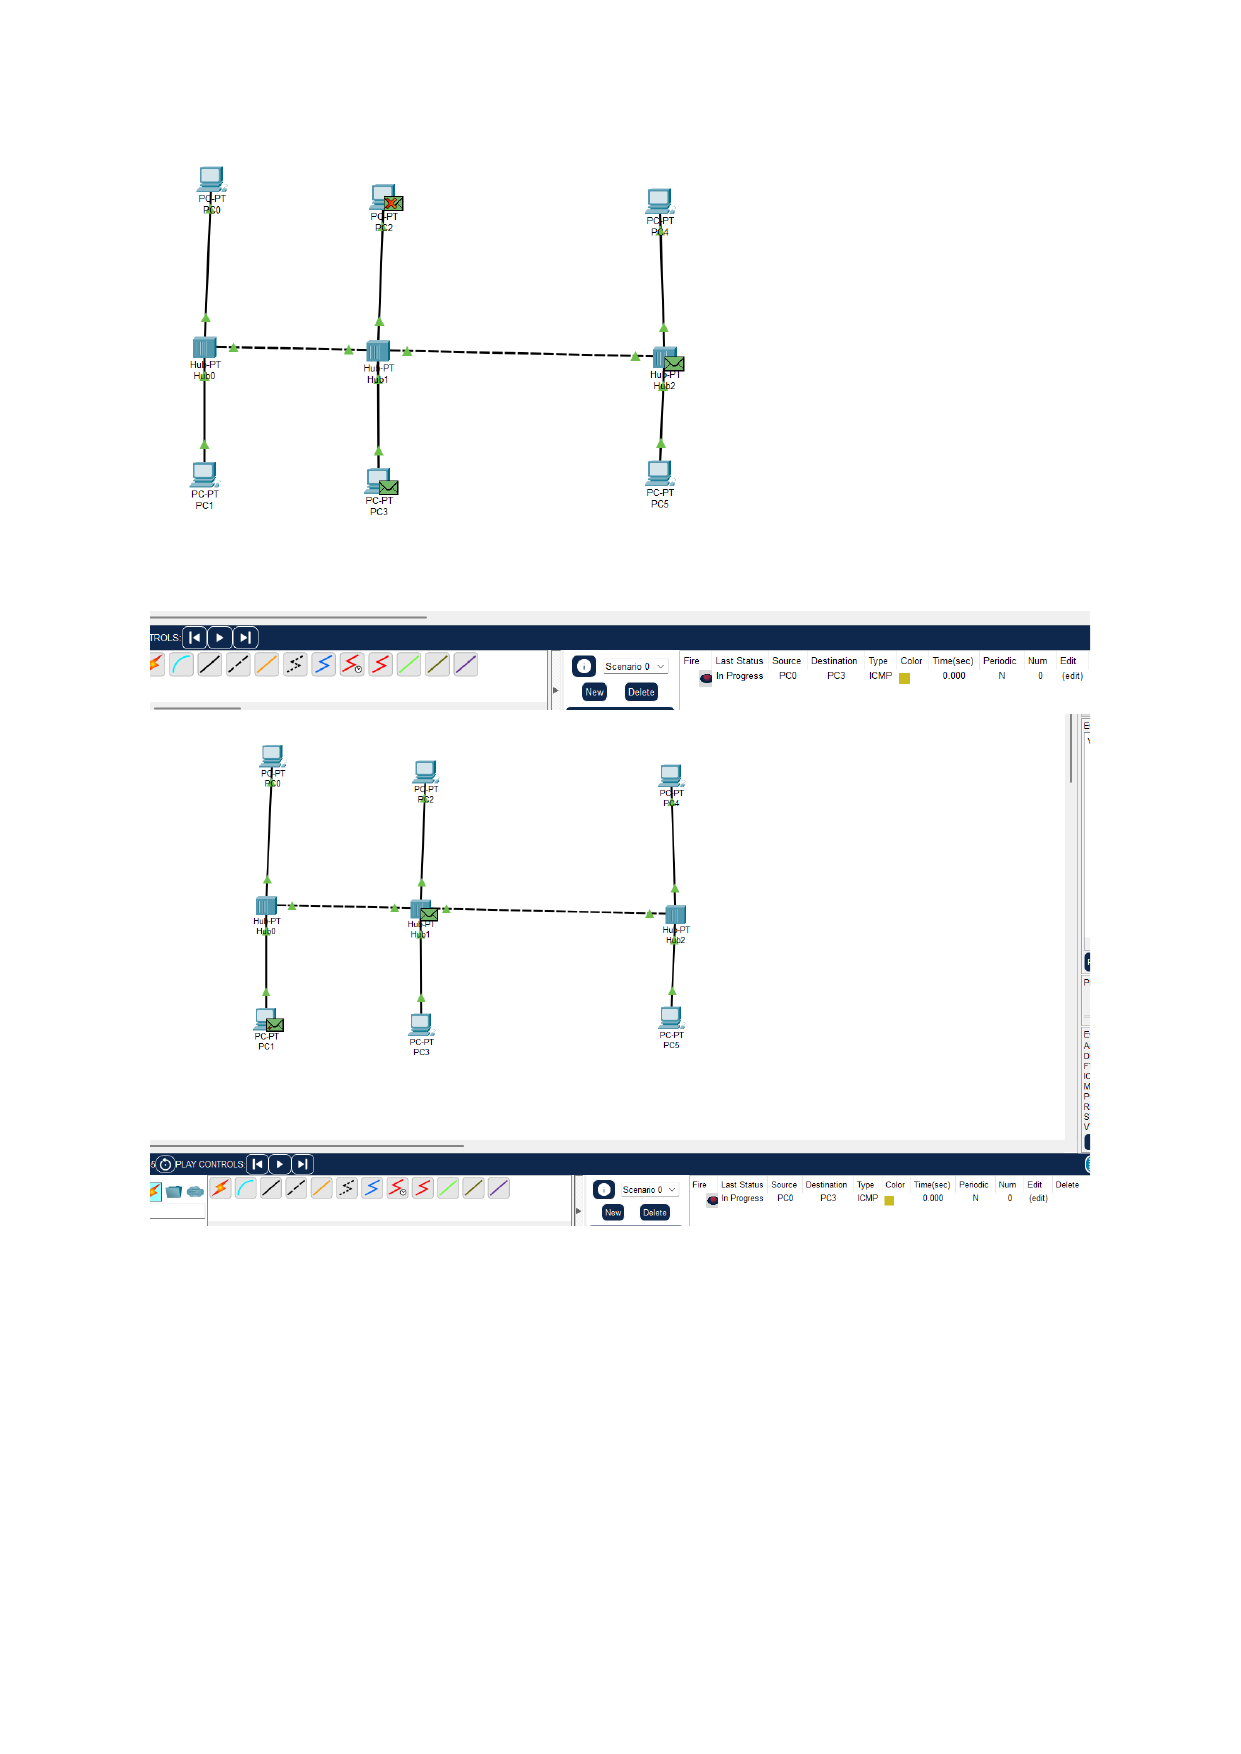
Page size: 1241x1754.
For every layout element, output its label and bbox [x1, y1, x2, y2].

picture [150, 714, 1091, 1226]
picture [150, 150, 1091, 710]
